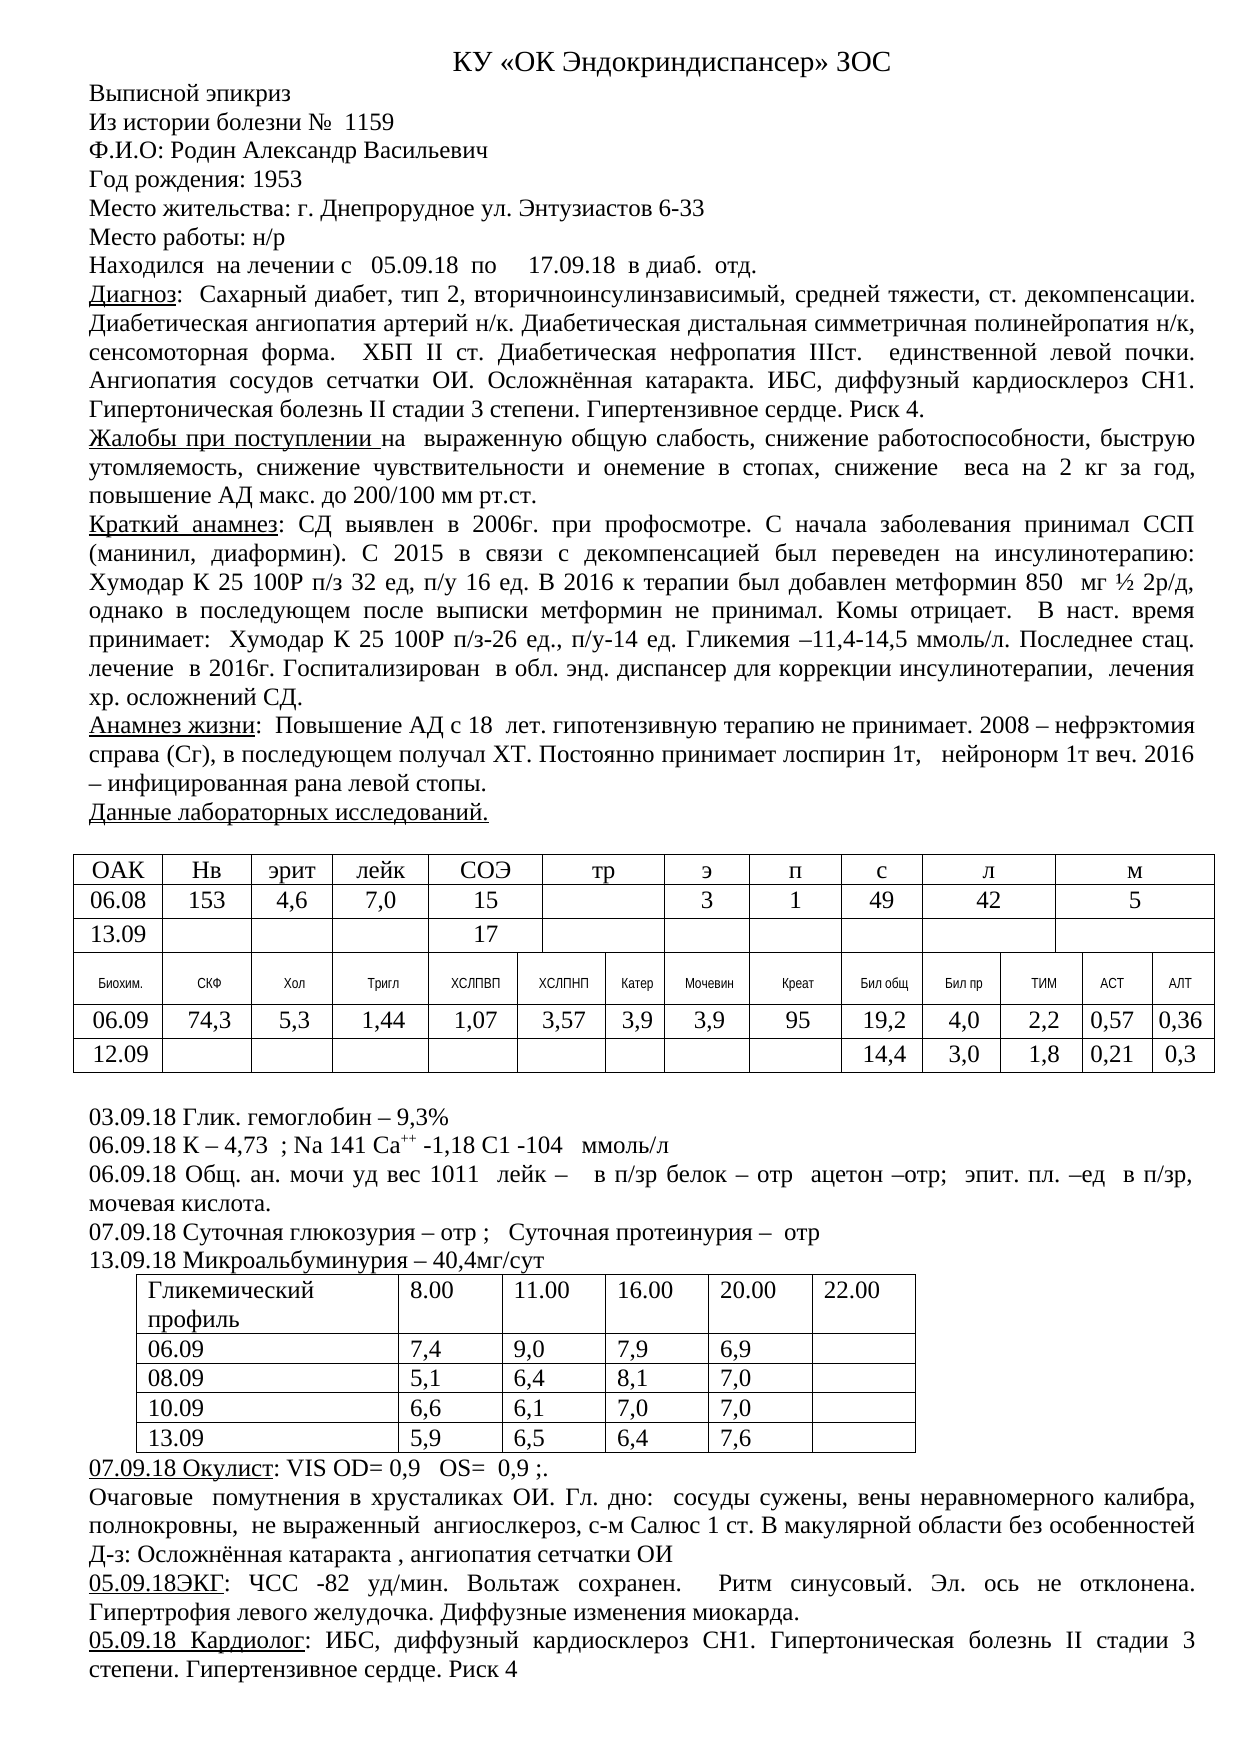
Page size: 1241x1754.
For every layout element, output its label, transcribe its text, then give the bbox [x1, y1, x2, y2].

table_cell 08.09 [137, 1364, 398, 1392]
table_cell Тригл [333, 953, 428, 1004]
table_cell ХСЛПНП [518, 953, 605, 1004]
table_cell 7,0 [709, 1393, 812, 1422]
table_cell 06.09 [74, 1005, 162, 1038]
table_header м [1056, 855, 1214, 884]
table_cell 6,9 [709, 1334, 812, 1362]
table_header 20.00 [709, 1275, 812, 1333]
table_header 16.00 [606, 1275, 708, 1333]
table_cell [543, 919, 664, 952]
table_cell 95 [750, 1005, 841, 1038]
table_cell 7,0 [606, 1393, 708, 1422]
text 05.09.18ЭКГ: ЧСС -82 уд/мин. Вольтаж Ритм синусовый. Эл. ось не отклонена. Гипертрофия левого желудочка. Диффузные изменения миокарда. [89, 1568, 1196, 1625]
table_cell 0,36 [1153, 1005, 1214, 1038]
table_cell [842, 919, 922, 952]
table_cell 1,44 [333, 1005, 428, 1038]
table_cell [923, 919, 1055, 952]
table_cell 13.09 [137, 1423, 398, 1452]
table_cell 7,0 [333, 885, 428, 918]
table_cell 7,6 [709, 1423, 812, 1452]
table_cell 7,9 [606, 1334, 708, 1362]
table_cell 3,0 [923, 1039, 1000, 1072]
table_cell 5,1 [399, 1364, 502, 1392]
table_cell 0,21 [1083, 1039, 1152, 1072]
table_cell 1,07 [429, 1005, 517, 1038]
table_cell 3,57 [518, 1005, 605, 1038]
table_header ОАК [74, 855, 162, 884]
table_cell [750, 1039, 841, 1072]
subtitle Из истории болезни № 1159 [89, 107, 1196, 135]
table_cell Бил общ [842, 953, 922, 1004]
table_cell [518, 1039, 605, 1072]
text Краткий анамнез: СД выявлен в 2006г. при профосмотре. С начала заболевания принимал ССП (манинил, диаформин). С 2015 в связи с декомпенсацией был переведен на инсулинотерапию: Хумодар К 25 100Р п/з 32 ед, п/у 16 ед. В 2016 к терапии был добавлен метформин 850 мг ½ 2р/д, однако в последующем после выписки метформин не принимал. Комы отрицает. В наст. время принимает: Хумодар К 25 100Р п/з-26 ед., п/у-14 ед. Гликемия –11,4-14,5 ммоль/л. Последнее стац. лечение в 2016г. Госпитализирован в обл. энд. диспансер для коррекции инсулинотерапии, лечения хр. осложнений СД. [89, 509, 1196, 710]
table_cell 9,0 [503, 1334, 605, 1362]
table_header 8.00 [399, 1275, 502, 1333]
table_cell 2,2 [1001, 1005, 1082, 1038]
table_cell Биохим. [74, 953, 162, 1004]
table_cell 5,3 [252, 1005, 332, 1038]
table_cell [813, 1334, 915, 1362]
table_cell 17 [429, 919, 542, 952]
table_cell 5,9 [399, 1423, 502, 1452]
table_cell 13.09 [74, 919, 162, 952]
table_cell [813, 1423, 915, 1452]
table_cell Мочевин [665, 953, 749, 1004]
text Место работы: н/р [89, 222, 1196, 250]
text Год рождения: 1953 [89, 164, 1196, 193]
table_cell 1 [750, 885, 841, 918]
text на лечении с 05.09.18 по 17.09.18 в отд. [89, 250, 1196, 279]
subtitle 06.09.18 Общ. ан. мочи уд вес 1011 лейк – в п/зр белок – отр ацетон –отр; эпит. пл. –ед в п/зр, мочевая кислота. [89, 1159, 1196, 1217]
table_cell 7,4 [399, 1334, 502, 1362]
table_cell 6,5 [503, 1423, 605, 1452]
table_header с [842, 855, 922, 884]
table_cell 6,4 [606, 1423, 708, 1452]
table_cell 4,6 [252, 885, 332, 918]
table_cell 3,9 [665, 1005, 749, 1038]
table_cell [429, 1039, 517, 1072]
table_cell [333, 919, 428, 952]
text 05.09.18 Кардиолог: ИБС, диффузный кардиосклероз СН1. Гипертоническая болезнь II стадии 3 степени. Гипертензивное сердце. Риск 4 [89, 1625, 1196, 1683]
table_cell 1,8 [1001, 1039, 1082, 1072]
table_header п [750, 855, 841, 884]
text 07.09.18 Суточная глюкозурия – отр ; Суточная протеинурия – отр [89, 1217, 1196, 1245]
table_cell 0,3 [1153, 1039, 1214, 1072]
table_cell 0,57 [1083, 1005, 1152, 1038]
table_cell 3 [665, 885, 749, 918]
table_cell [813, 1393, 915, 1422]
text 07.09.18 Окулист: VIS OD= 0,9 OS= 0,9 ;. [89, 1453, 1196, 1482]
text Жалобы при поступлении на выраженную общую слабость, снижение работоспособности, быструю утомляемость, снижение чувствительности и онемение в стопах, веса на 2 кг за год, повышение АД макс. до 200/100 мм рт.ст. [89, 423, 1196, 509]
table_cell 3,9 [606, 1005, 664, 1038]
table_cell [252, 919, 332, 952]
table_cell 153 [163, 885, 251, 918]
table_cell 19,2 [842, 1005, 922, 1038]
table_header СОЭ [429, 855, 542, 884]
table_cell ХСЛПВП [429, 953, 517, 1004]
text Гл. дно: сосуды сужены, вены неравномерного калибра, полнокровны, не выраженный ангиослкероз, с-м Салюс 1 ст. В макулярной области без особенностей Д-з: Осложнённая катаракта , ангиопатия сетчатки ОИ [89, 1482, 1196, 1568]
table_cell СКФ [163, 953, 251, 1004]
table_cell [543, 885, 664, 918]
table_cell [163, 1039, 251, 1072]
table_cell [750, 919, 841, 952]
table_cell [1056, 919, 1214, 952]
table_cell ТИМ [1001, 953, 1082, 1004]
table_cell 6,4 [503, 1364, 605, 1392]
table_header эрит [252, 855, 332, 884]
table_header 22.00 [813, 1275, 915, 1333]
table_cell [606, 1039, 664, 1072]
table_cell 14,4 [842, 1039, 922, 1072]
table_header Нв [163, 855, 251, 884]
table_header л [923, 855, 1055, 884]
table_header лейк [333, 855, 428, 884]
table_header Гликемический профиль [137, 1275, 398, 1333]
table_cell [163, 919, 251, 952]
table_cell [813, 1364, 915, 1392]
table_cell Бил пр [923, 953, 1000, 1004]
table_cell АСТ [1083, 953, 1152, 1004]
text Данные лабораторных исследований. [89, 797, 1196, 825]
table_cell 12.09 [74, 1039, 162, 1072]
table_cell Катер [606, 953, 664, 1004]
table_cell 06.09 [137, 1334, 398, 1362]
table_cell АЛТ [1153, 953, 1214, 1004]
subtitle Выписной эпикриз [89, 78, 1202, 107]
text Анамнез жизни: Повышение АД с 18 лет. гипотензивную терапию не принимает. 2008 – нефрэктомия справа (Сг), в последующем получал ХТ. Постоянно принимает лоспирин 1т, нейронорм 1т веч. 2016 – инфицированная рана левой стопы. [89, 710, 1196, 797]
subtitle 13.09.18 Микроальбуминурия – 40,4мг/сут [89, 1245, 1196, 1274]
table_cell 6,1 [503, 1393, 605, 1422]
table_cell [665, 919, 749, 952]
text 06.09.18 К – 4,73 ; Nа 141 Са++ -1,18 С1 -104 ммоль/л [89, 1130, 1196, 1159]
table_cell Хол [252, 953, 332, 1004]
table_cell 74,3 [163, 1005, 251, 1038]
text Место жительства: г. Днепрорудное ул. Энтузиастов 6-33 [89, 193, 1196, 222]
table_cell 5 [1056, 885, 1214, 918]
table_cell 7,0 [709, 1364, 812, 1392]
table_cell 6,6 [399, 1393, 502, 1422]
table_cell 8,1 [606, 1364, 708, 1392]
table_cell Креат [750, 953, 841, 1004]
table_cell 10.09 [137, 1393, 398, 1422]
table_header 11.00 [503, 1275, 605, 1333]
table_cell [252, 1039, 332, 1072]
table_header э [665, 855, 749, 884]
table_cell 06.08 [74, 885, 162, 918]
table_cell [665, 1039, 749, 1072]
text 03.09.18 Глик. гемоглобин – 9,3% [89, 1102, 1196, 1130]
table_cell 42 [923, 885, 1055, 918]
table_header тр [543, 855, 664, 884]
text Диагноз: Сахарный диабет, тип 2, вторичноинсулинзависимый, ст. Диабетическая ангиопатия артерий н/к. Диабетическая дистальная симметричная полинейропатия н/к, сенсомоторная форма. ХБП II ст. Диабетическая нефропатия IIIст. единственной левой почки. Ангиопатия сосудов сетчатки ОИ. Осложнённая катаракта. ИБС, диффузный кардиосклероз СН1. Гипертоническая болезнь II стадии 3 степени. Гипертензивное сердце. Риск 4. [89, 279, 1196, 423]
subtitle Ф.И.О: Родин Александр Васильевич [89, 135, 1196, 164]
table_cell 49 [842, 885, 922, 918]
table_cell 4,0 [923, 1005, 1000, 1038]
table_cell 15 [429, 885, 542, 918]
table_cell [333, 1039, 428, 1072]
